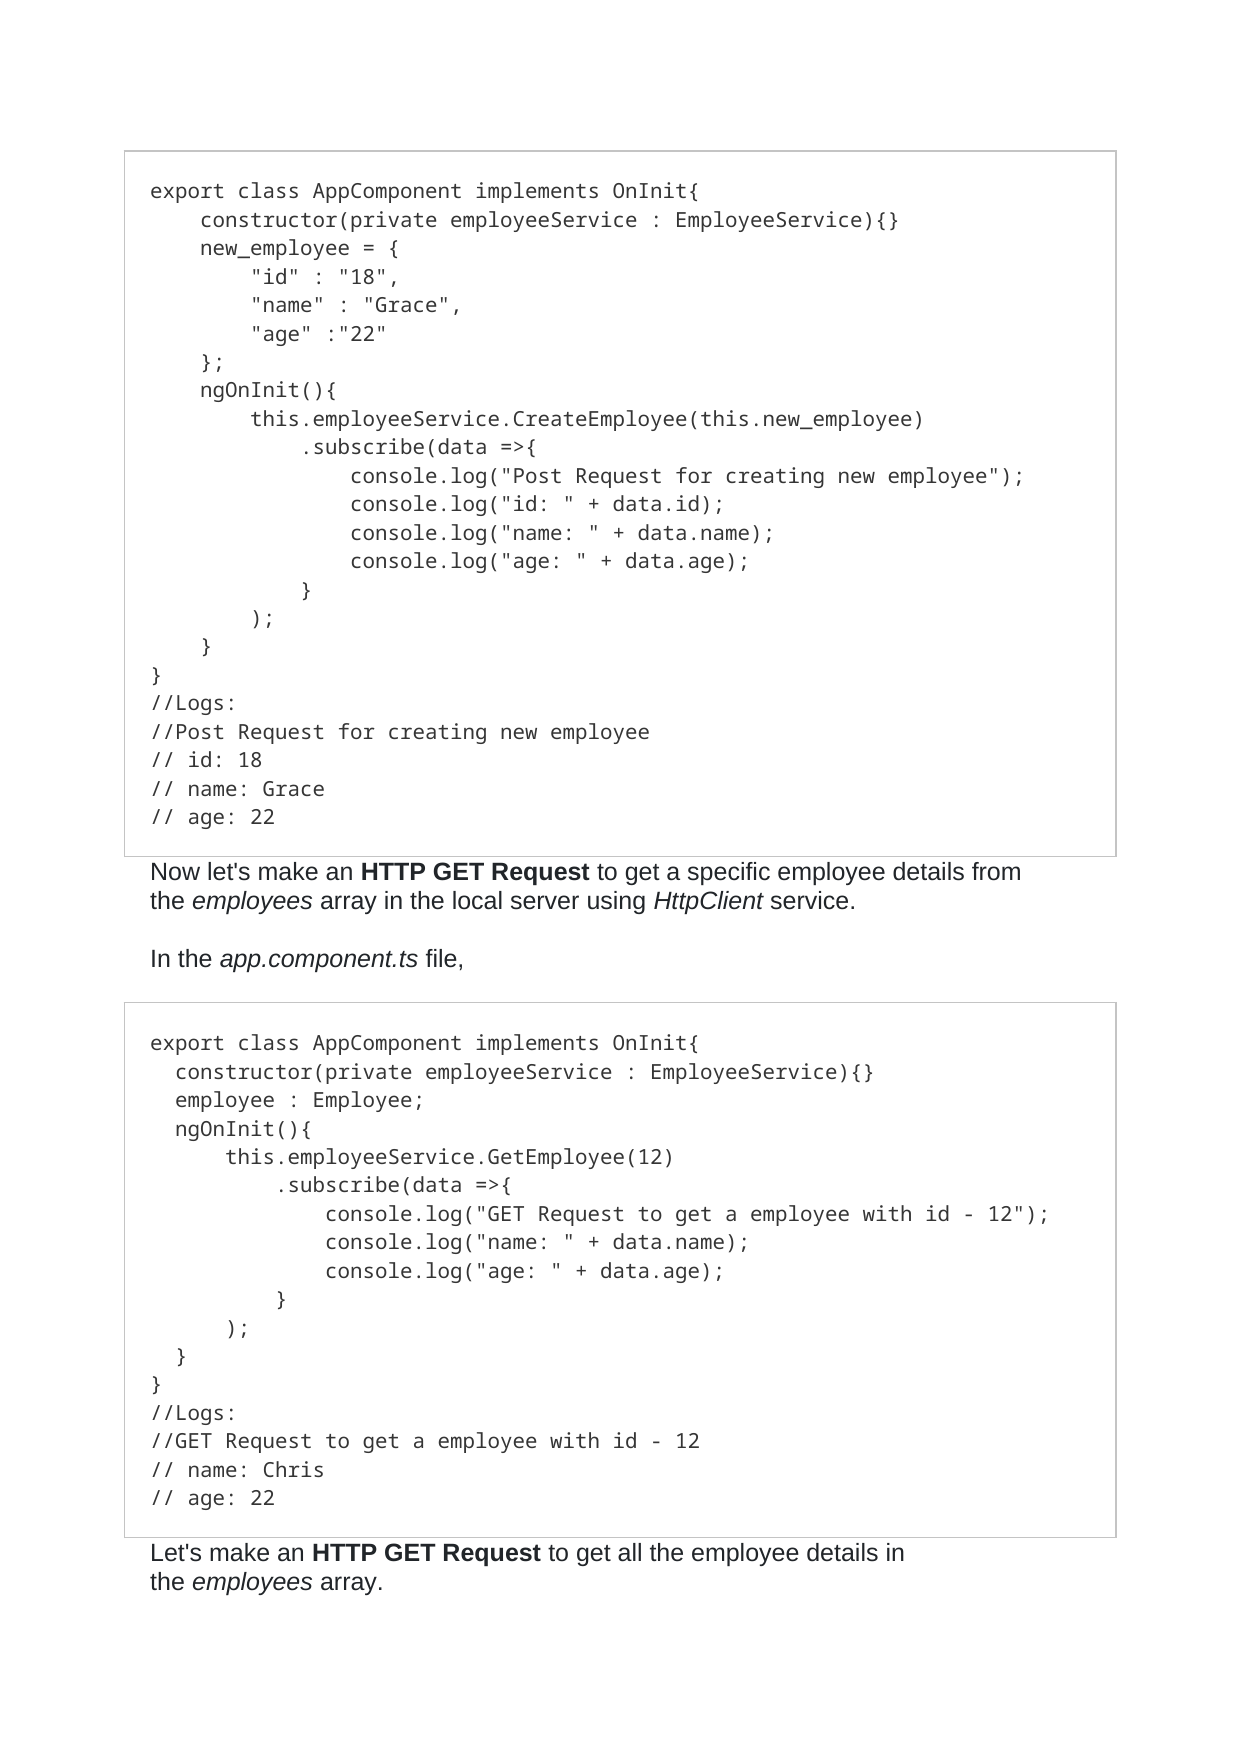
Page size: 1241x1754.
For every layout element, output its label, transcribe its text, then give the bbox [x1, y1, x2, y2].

text ); [150, 1313, 1090, 1341]
text ngOnInit(){ [150, 376, 1090, 404]
text console.log("Post Request for creating new employee"); [150, 461, 1090, 489]
text .subscribe(data =>{ [150, 432, 1090, 461]
text } [150, 1341, 1090, 1369]
text }; [150, 347, 1090, 376]
text Now let's make an HTTP GET Request to get a specific employee details from the employees array in the local server using HttpClient service. [150, 857, 1090, 915]
text // id: 18 [150, 745, 1090, 774]
text "age" :"22" [150, 319, 1090, 347]
text // age: 22 [125, 1457, 1115, 1537]
text "name" : "Grace", [150, 290, 1090, 319]
text ); [150, 603, 1090, 632]
text Let's make an HTTP GET Request to get all the employee details in the employees array. [150, 1538, 1090, 1596]
text this.employeeService.GetEmployee(12) [150, 1142, 1090, 1171]
text constructor(private employeeService : EmployeeService){} [150, 205, 1090, 233]
text //Logs: [150, 1398, 1090, 1426]
text export class AppComponent implements OnInit{ [125, 1003, 1115, 1057]
text ngOnInit(){ [150, 1114, 1090, 1142]
text this.employeeService.CreateEmployee(this.new_employee) [150, 404, 1090, 432]
text } [150, 1369, 1090, 1398]
text } [150, 660, 1090, 688]
text .subscribe(data =>{ [150, 1171, 1090, 1199]
text console.log("GET Request to get a employee with id - 12"); [150, 1199, 1090, 1227]
text console.log("name: " + data.name); [150, 1227, 1090, 1256]
text console.log("name: " + data.name); [150, 518, 1090, 546]
text export class AppComponent implements OnInit{ [125, 152, 1115, 205]
text } [150, 632, 1090, 660]
text new_employee = { [150, 233, 1090, 262]
text } [150, 575, 1090, 603]
text //Post Request for creating new employee [150, 717, 1090, 745]
text "id" : "18", [150, 262, 1090, 290]
text In the app.component.ts file, [150, 944, 1090, 973]
text // age: 22 [125, 776, 1115, 856]
text //Logs: [150, 688, 1090, 717]
text } [150, 1284, 1090, 1313]
text console.log("age: " + data.age); [150, 1256, 1090, 1284]
text //GET Request to get a employee with id - 12 [150, 1426, 1090, 1455]
text employee : Employee; [150, 1085, 1090, 1114]
text console.log("id: " + data.id); [150, 489, 1090, 518]
text constructor(private employeeService : EmployeeService){} [150, 1057, 1090, 1085]
text console.log("age: " + data.age); [150, 546, 1090, 575]
